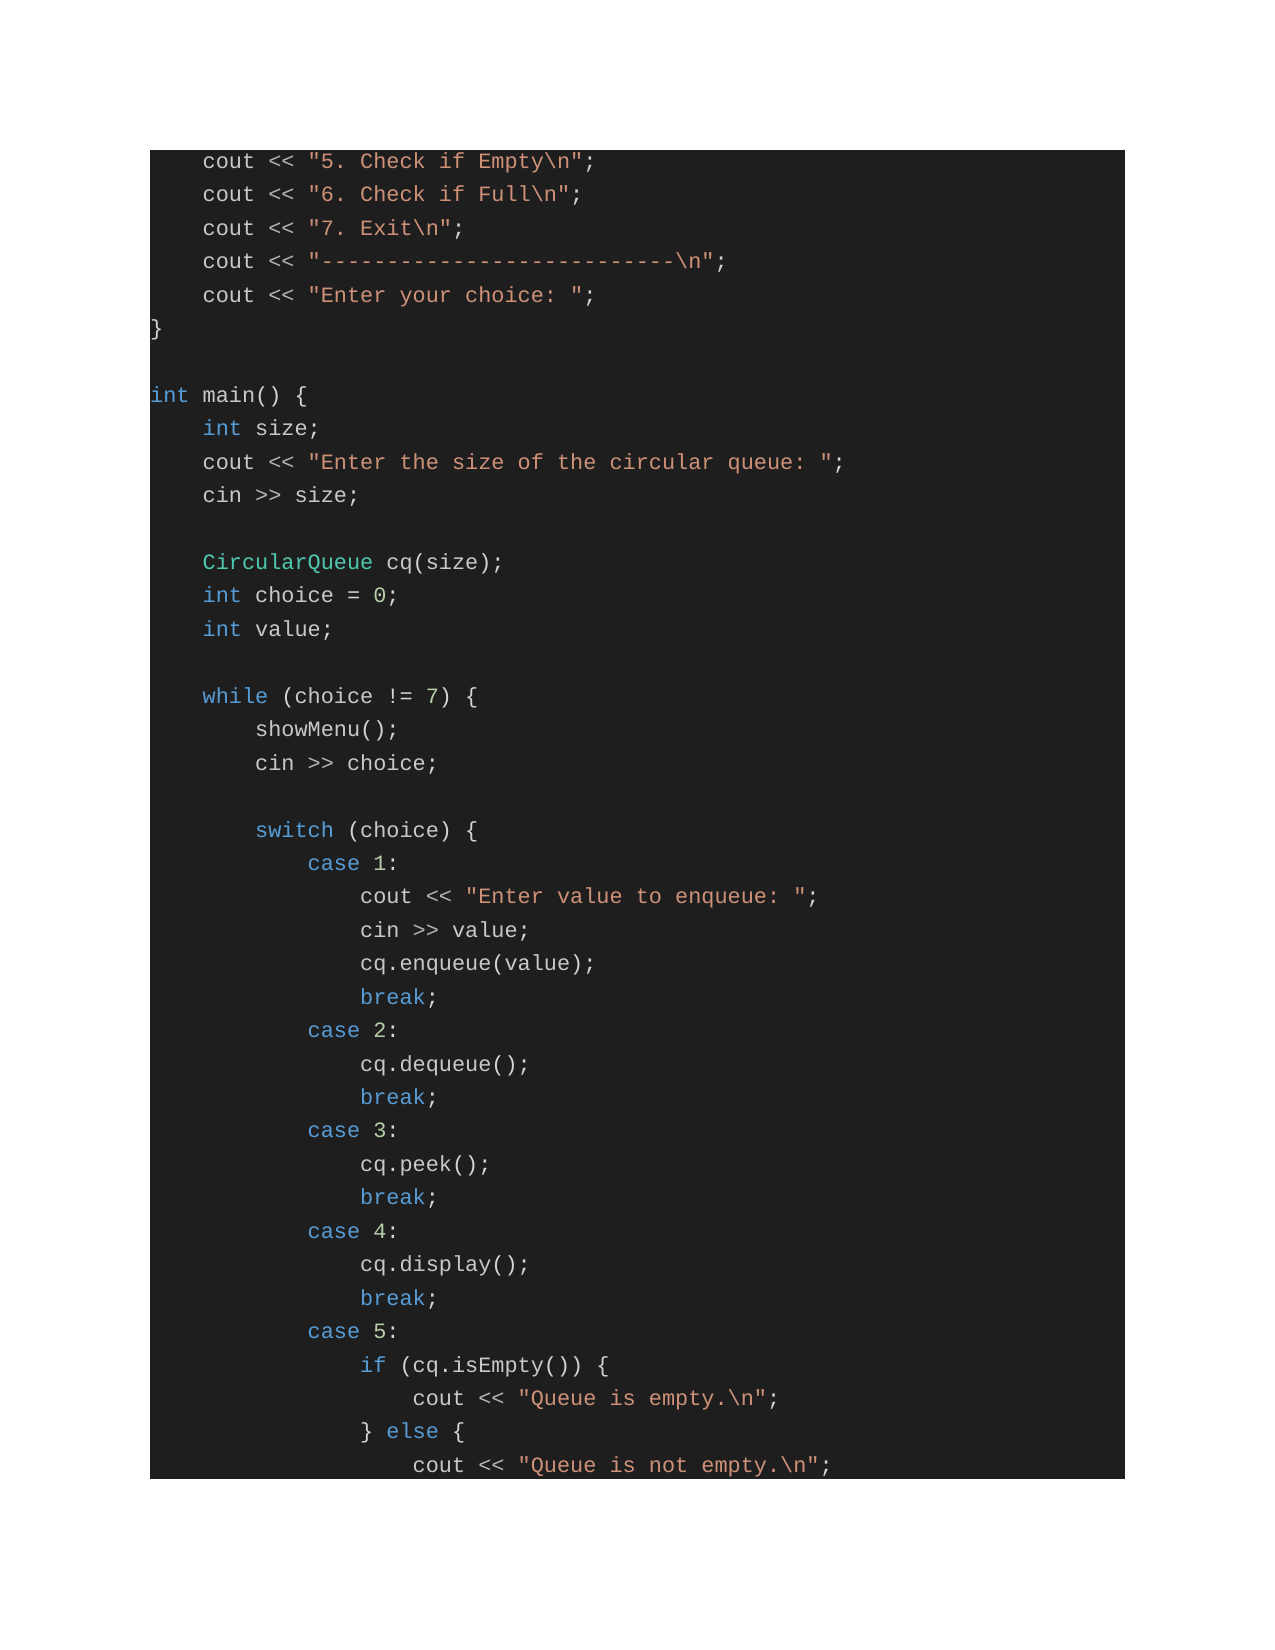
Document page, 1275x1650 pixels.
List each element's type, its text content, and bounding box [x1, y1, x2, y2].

text int main() { [150, 384, 1125, 409]
text switch (choice) { [150, 819, 1125, 843]
text if (cq.isEmpty()) { [150, 1354, 1125, 1378]
text cout << "Enter the size of the circular queue: "; [150, 451, 1125, 476]
text cout << "Enter your choice: "; [150, 284, 1125, 308]
text cout << "7. Exit\n"; [150, 217, 1125, 242]
text cq.dequeue(); [150, 1053, 1125, 1078]
text while (choice != 7) { [150, 685, 1125, 710]
text case 4: [150, 1220, 1125, 1245]
text case 2: [150, 1019, 1125, 1044]
text cout << "---------------------------\n"; [150, 250, 1125, 275]
text cin >> value; [150, 919, 1125, 944]
text cq.peek(); [150, 1153, 1125, 1178]
text } [150, 317, 1125, 342]
text cq.display(); [150, 1253, 1125, 1278]
text int size; [150, 417, 1125, 442]
text cout << "Queue is not empty.\n"; [150, 1454, 1125, 1479]
text int value; [150, 618, 1125, 643]
text } else { [150, 1421, 1125, 1445]
text case 1: [150, 852, 1125, 877]
text case 5: [150, 1320, 1125, 1345]
text cin >> size; [150, 484, 1125, 509]
text break; [150, 1287, 1125, 1312]
text cout << "Enter value to enqueue: "; [150, 886, 1125, 910]
text cout << "5. Check if Empty\n"; [150, 150, 1125, 175]
text cout << "Queue is empty.\n"; [150, 1387, 1125, 1412]
text int choice = 0; [150, 585, 1125, 609]
text cq.enqueue(value); [150, 952, 1125, 977]
text break; [150, 1086, 1125, 1111]
text break; [150, 986, 1125, 1011]
text case 3: [150, 1120, 1125, 1144]
text break; [150, 1187, 1125, 1211]
text cout << "6. Check if Full\n"; [150, 183, 1125, 208]
text cin >> choice; [150, 752, 1125, 777]
text CircularQueue cq(size); [150, 551, 1125, 576]
text showMenu(); [150, 718, 1125, 743]
